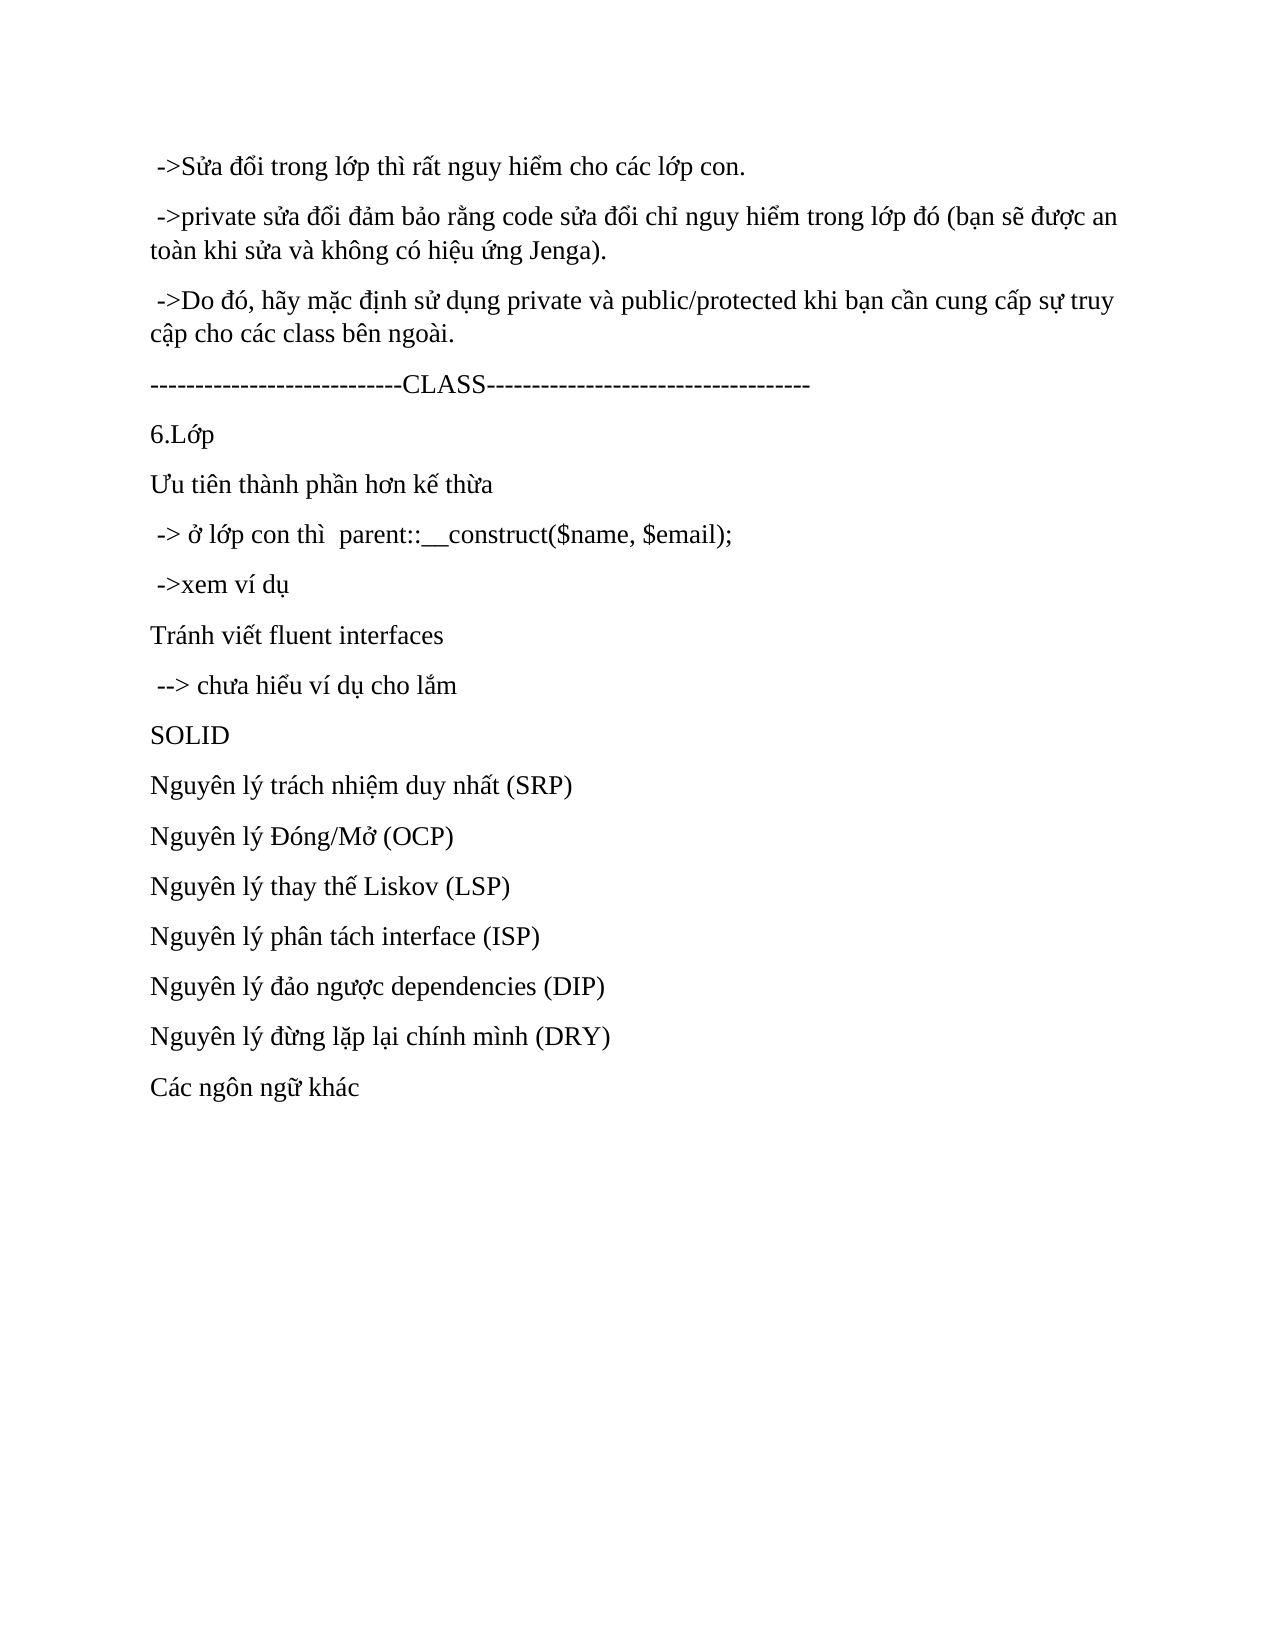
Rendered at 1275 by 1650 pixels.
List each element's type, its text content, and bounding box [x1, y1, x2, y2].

text Nguyên lý phân tách interface (ISP) [150, 920, 1125, 951]
text 6.Lớp [150, 418, 1125, 449]
text Nguyên lý Đóng/Mở (OCP) [150, 819, 1125, 851]
text Các ngôn ngữ khác [150, 1071, 1125, 1102]
text ->private sửa đổi đảm bảo rằng code sửa đổi chỉ nguy hiểm trong lớp đó (bạn sẽ được an toàn khi sửa và không có hiệu ứng Jenga). [150, 200, 1125, 265]
text ->Do đó, hãy mặc định sử dụng private và public/protected khi bạn cần cung cấp sự truy cập cho các class bên ngoài. [150, 284, 1125, 349]
text ->xem ví dụ [150, 568, 1125, 600]
text SOLID [150, 719, 1125, 750]
text Nguyên lý trách nhiệm duy nhất (SRP) [150, 769, 1125, 801]
text Nguyên lý thay thế Liskov (LSP) [150, 870, 1125, 901]
text -> ở lớp con thì parent::__construct($name, $email); [150, 518, 1125, 549]
text Tránh viết fluent interfaces [150, 619, 1125, 650]
text Ưu tiên thành phần hơn kế thừa [150, 468, 1125, 499]
text ----------------------------CLASS------------------------------------ [150, 368, 1125, 399]
text Nguyên lý đừng lặp lại chính mình (DRY) [150, 1020, 1125, 1052]
text --> chưa hiểu ví dụ cho lắm [150, 669, 1125, 700]
text Nguyên lý đảo ngược dependencies (DIP) [150, 970, 1125, 1001]
text ->Sửa đổi trong lớp thì rất nguy hiểm cho các lớp con. [150, 150, 1125, 181]
